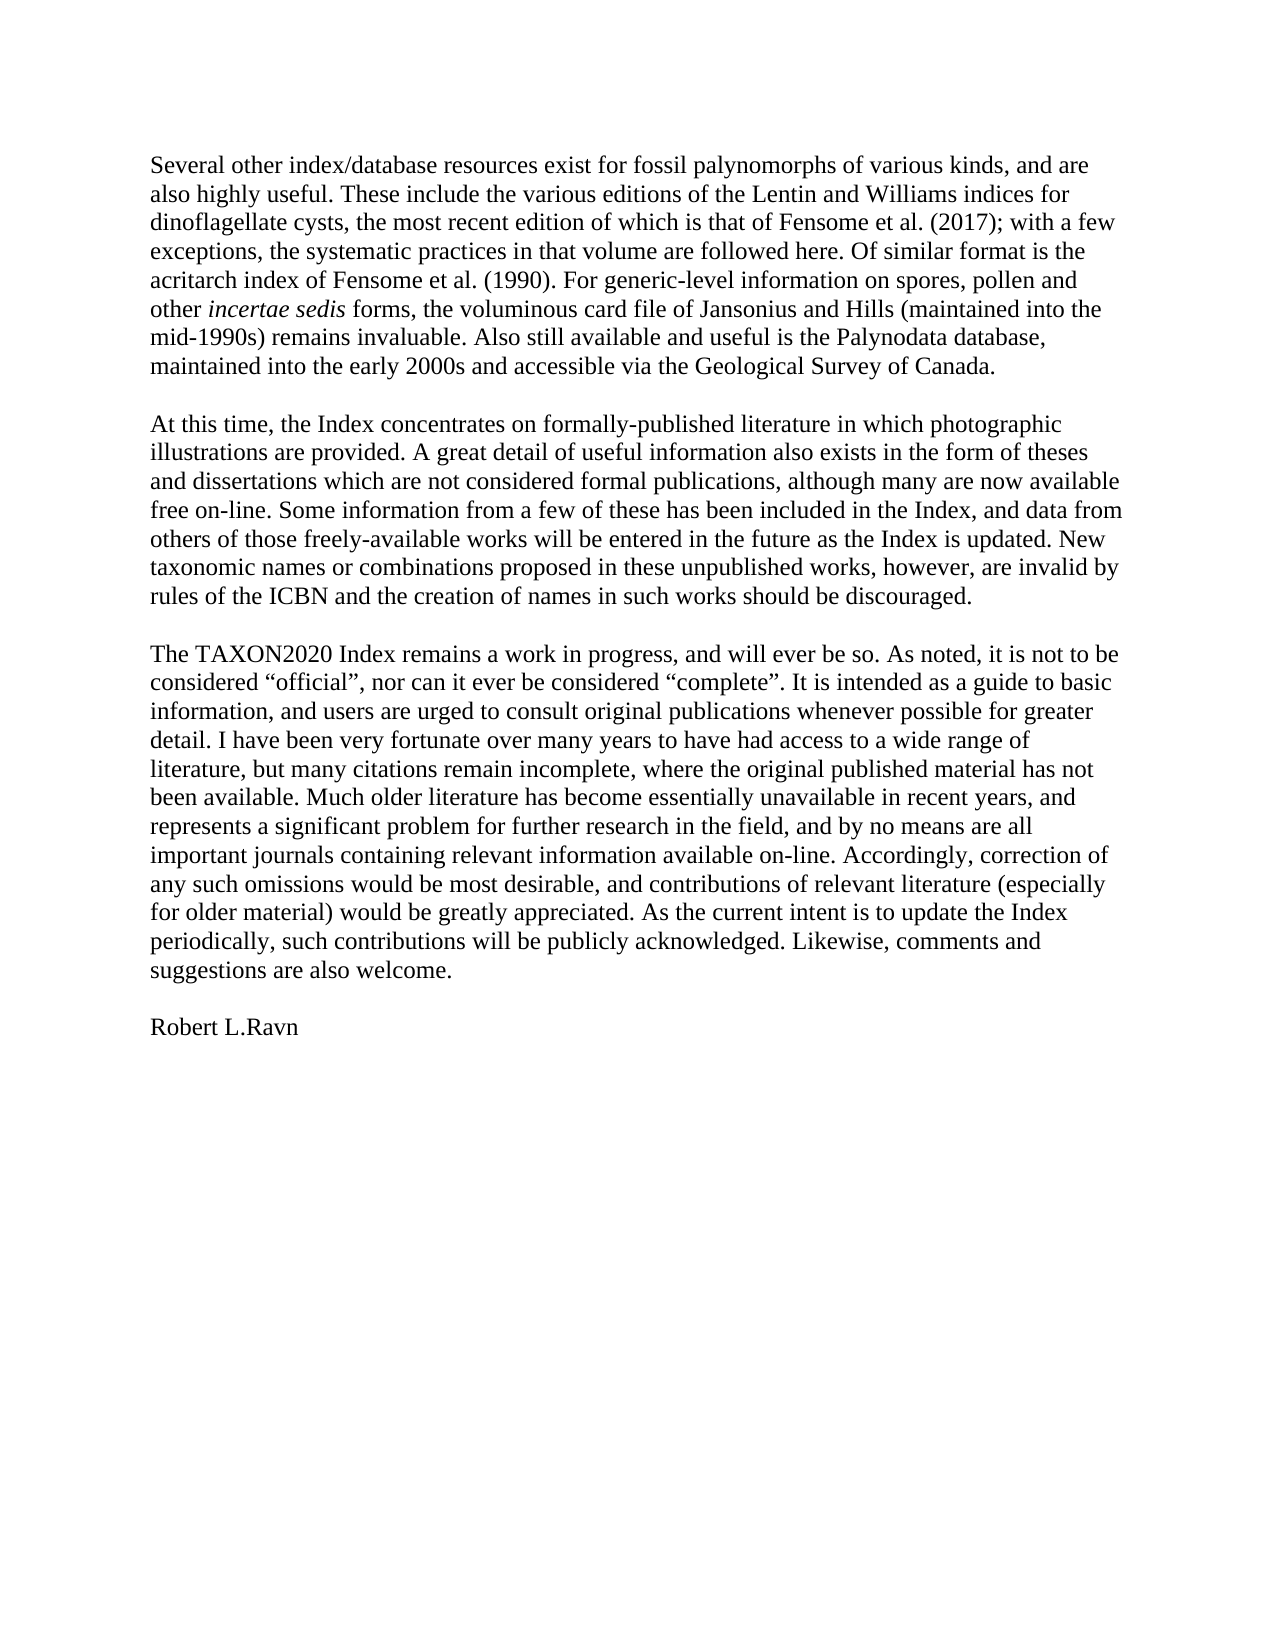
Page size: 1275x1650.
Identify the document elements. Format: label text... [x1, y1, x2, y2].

text At this time, the Index concentrates on formally-published literature in which photographic illustrations are provided. A great detail of useful information also exists in the form of theses and dissertations which are not considered formal publications, although many are now available free on-line. Some information from a few of these has been included in the Index, and data from others of those freely-available works will be entered in the future as the Index is updated. New taxonomic names or combinations proposed in these unpublished works, however, are invalid by rules of the ICBN and the creation of names in such works should be discouraged. [150, 409, 1125, 610]
text Robert L.Ravn [150, 1012, 1125, 1041]
text Several other index/database resources exist for fossil palynomorphs of various kinds, and are also highly useful. These include the various editions of the Lentin and Williams indices for dinoflagellate cysts, the most recent edition of which is that of Fensome et al. (2017); with a few exceptions, the systematic practices in that volume are followed here. Of similar format is the acritarch index of Fensome et al. (1990). For generic-level information on spores, pollen and other incertae sedis forms, the voluminous card file of Jansonius and Hills (maintained into the mid-1990s) remains invaluable. Also still available and useful is the Palynodata database, maintained into the early 2000s and accessible via the Geological Survey of Canada. [150, 150, 1125, 380]
text The TAXON2020 Index remains a work in progress, and will ever be so. As noted, it is not to be considered “official”, nor can it ever be considered “complete”. It is intended as a guide to basic information, and users are urged to consult original publications whenever possible for greater detail. I have been very fortunate over many years to have had access to a wide range of literature, but many citations remain incomplete, where the original published material has not been available. Much older literature has become essentially unavailable in recent years, and represents a significant problem for further research in the field, and by no means are all important journals containing relevant information available on-line. Accordingly, correction of any such omissions would be most desirable, and contributions of relevant literature (especially for older material) would be greatly appreciated. As the current intent is to update the Index periodically, such contributions will be publicly acknowledged. Likewise, comments and suggestions are also welcome. [150, 639, 1125, 984]
